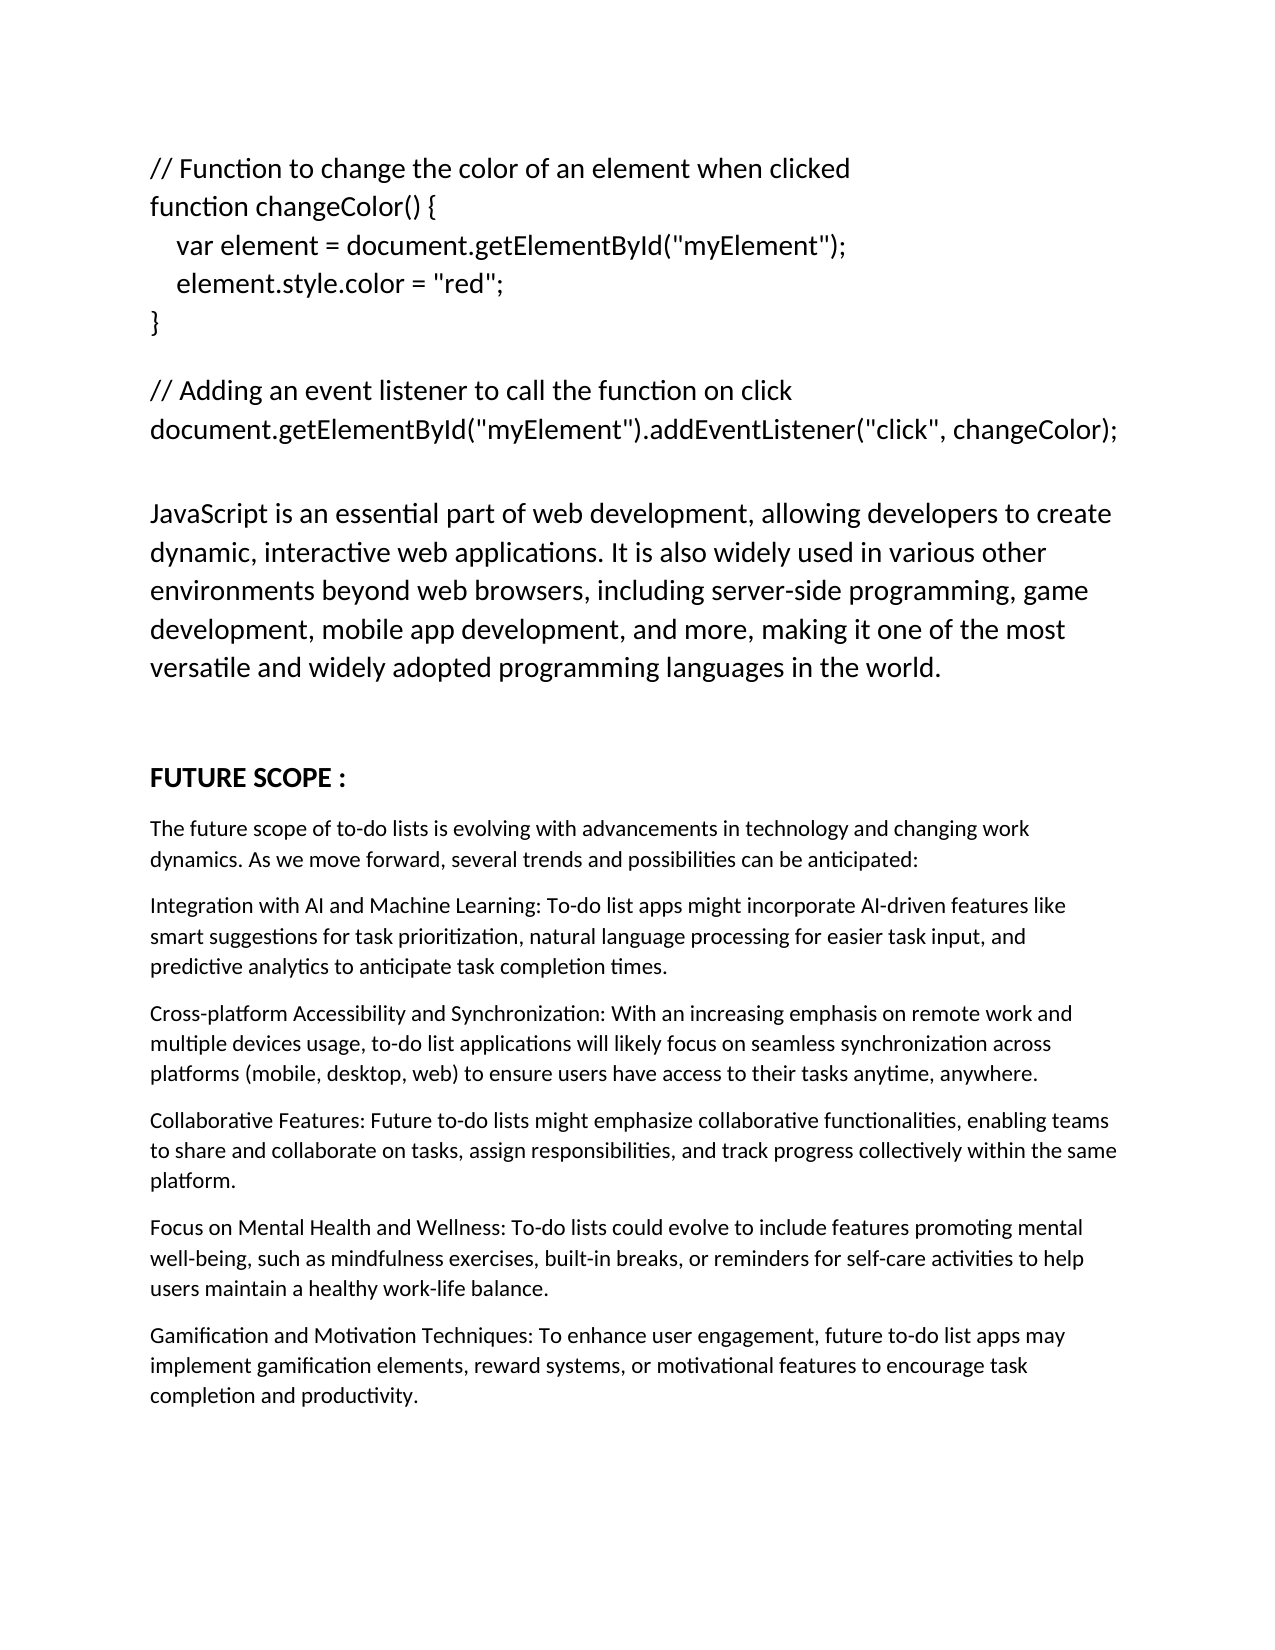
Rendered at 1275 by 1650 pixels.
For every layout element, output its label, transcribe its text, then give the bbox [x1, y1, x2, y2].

text FUTURE SCOPE : [150, 759, 1125, 795]
text Integration with AI and Machine Learning: To-do list apps might incorporate AI-driven features like smart suggestions for task prioritization, natural language processing for easier task input, and predictive analytics to anticipate task completion times. [150, 892, 1125, 980]
text Cross-platform Accessibility and Synchronization: With an increasing emphasis on remote work and multiple devices usage, to-do list applications will likely focus on seamless synchronization across platforms (mobile, desktop, web) to ensure users have access to their tasks anytime, anywhere. [150, 999, 1125, 1087]
text // Function to change the color of an element when clicked function changeColor() { var element = document.getElementById("myElement"); element.style.color = "red"; } // Adding an event listener to call the function on click document.getElementById("myElement").addEventListener("click", changeColor); [150, 150, 1125, 477]
text The future scope of to-do lists is evolving with advancements in technology and changing work dynamics. As we move forward, several trends and possibilities can be anticipated: [150, 814, 1125, 873]
text Focus on Mental Health and Wellness: To-do lists could evolve to include features promoting mental well-being, such as mindfulness exercises, built-in breaks, or reminders for self-care activities to help users maintain a healthy work-life balance. [150, 1213, 1125, 1302]
text Gamification and Motivation Techniques: To enhance user engagement, future to-do list apps may implement gamification elements, reward systems, or motivational features to encourage task completion and productivity. [150, 1321, 1125, 1409]
text JavaScript is an essential part of web development, allowing developers to create dynamic, interactive web applications. It is also widely used in various other environments beyond web browsers, including server-side programming, game development, mobile app development, and more, making it one of the most versatile and widely adopted programming languages in the world. [150, 496, 1125, 685]
text Collaborative Features: Future to-do lists might emphasize collaborative functionalities, enabling teams to share and collaborate on tasks, assign responsibilities, and track progress collectively within the same platform. [150, 1106, 1125, 1195]
